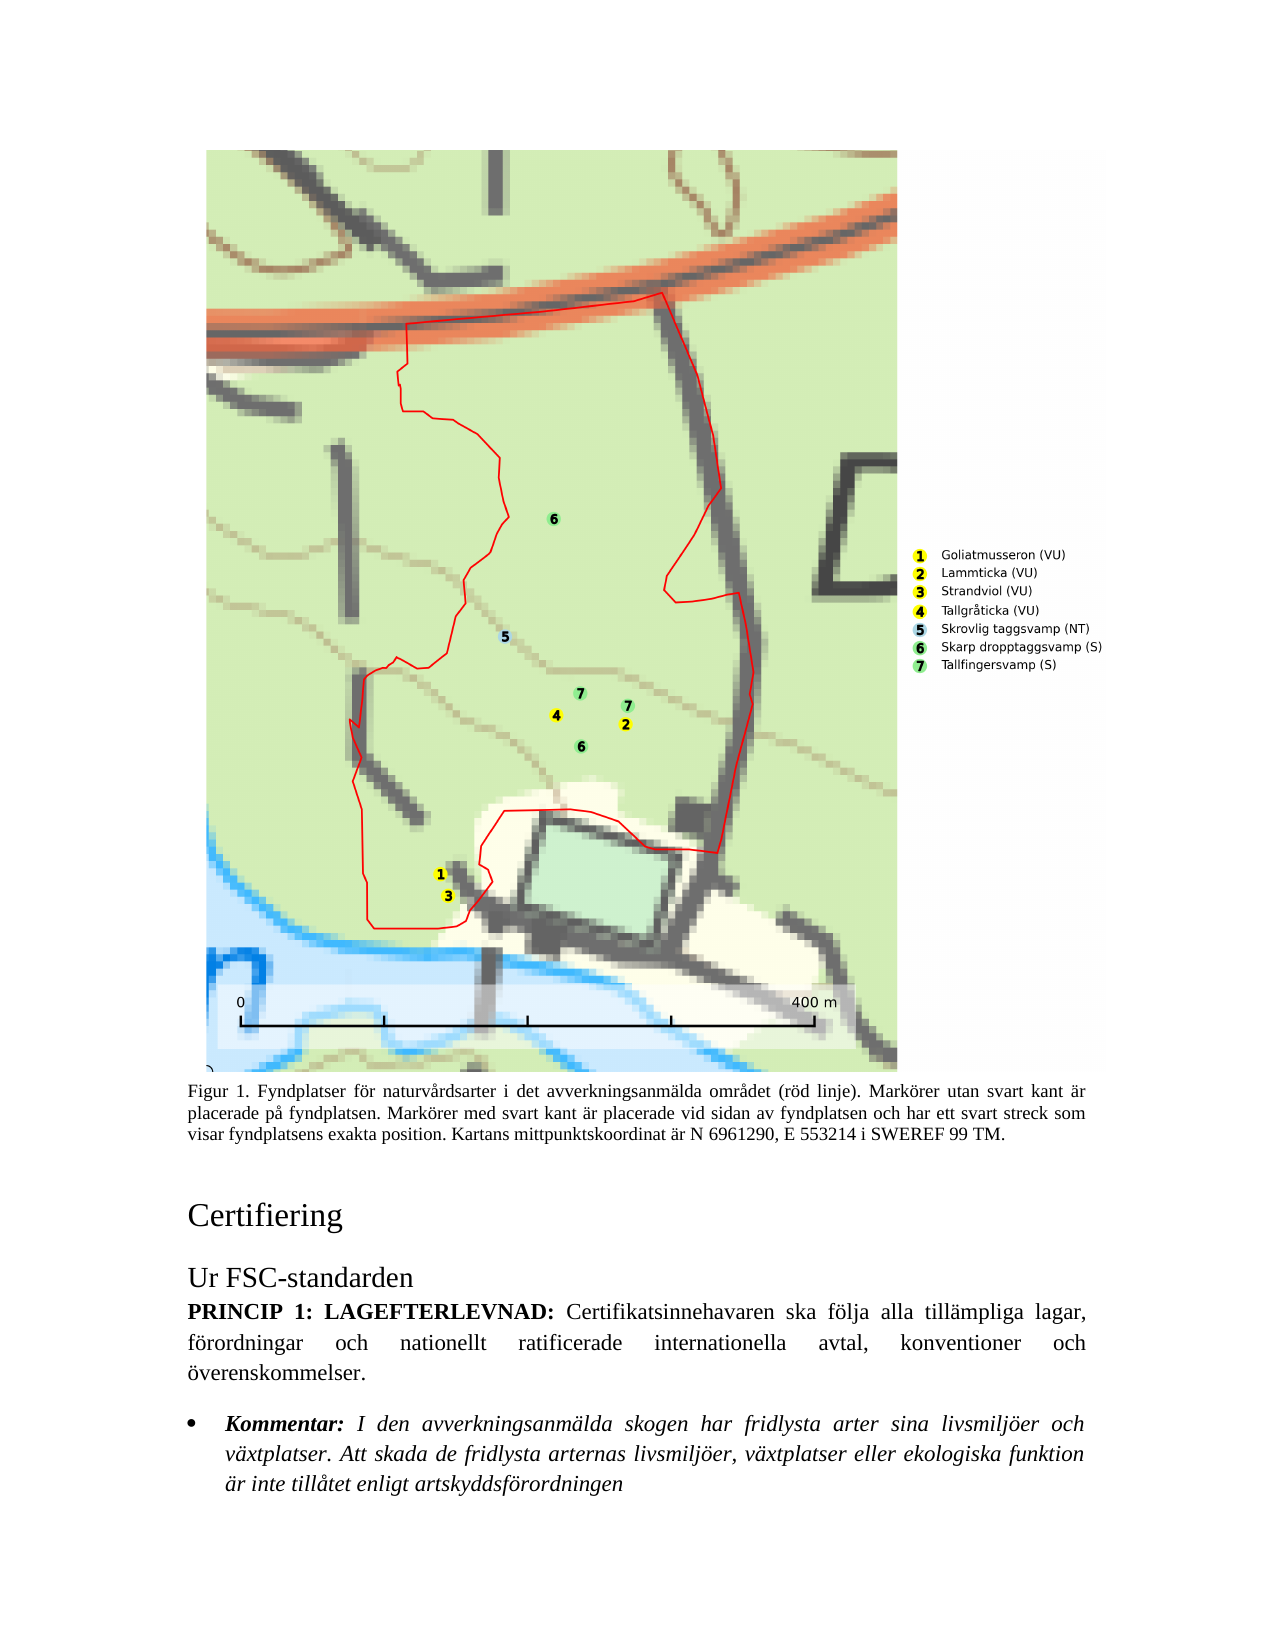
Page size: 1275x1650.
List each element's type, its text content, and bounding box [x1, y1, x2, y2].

text Figur 1. Fyndplatser för naturvårdsarter i det avverkningsanmälda området (röd linje). Markörer utan svart kant är placerade på fyndplatsen. Markörer med svart kant är placerade vid sidan av fyndplatsen och har ett svart streck som visar fyndplatsens exakta position. Kartans mittpunktskoordinat är N 6961290, E 553214 i SWEREF 99 TM. [187, 1080, 1087, 1145]
subtitle Ur FSC-standarden [187, 1260, 1087, 1293]
list Kommentar: I den avverkningsanmälda skogen har fridlysta arter sina livsmiljöer och växtplatser. Att skada de fridlysta arternas livsmiljöer, växtplatser eller ekologiska funktion är inte tillåtet enligt artskyddsförordningen [187, 1410, 1087, 1497]
picture [206, 150, 1107, 1072]
subtitle Certifiering [187, 1195, 1087, 1233]
text PRINCIP 1: LAGEFTERLEVNAD: Certifikatsinnehavaren ska följa alla tillämpliga lagar, förordningar och nationellt ratificerade internationella avtal, konventioner och överenskommelser. [187, 1298, 1087, 1385]
